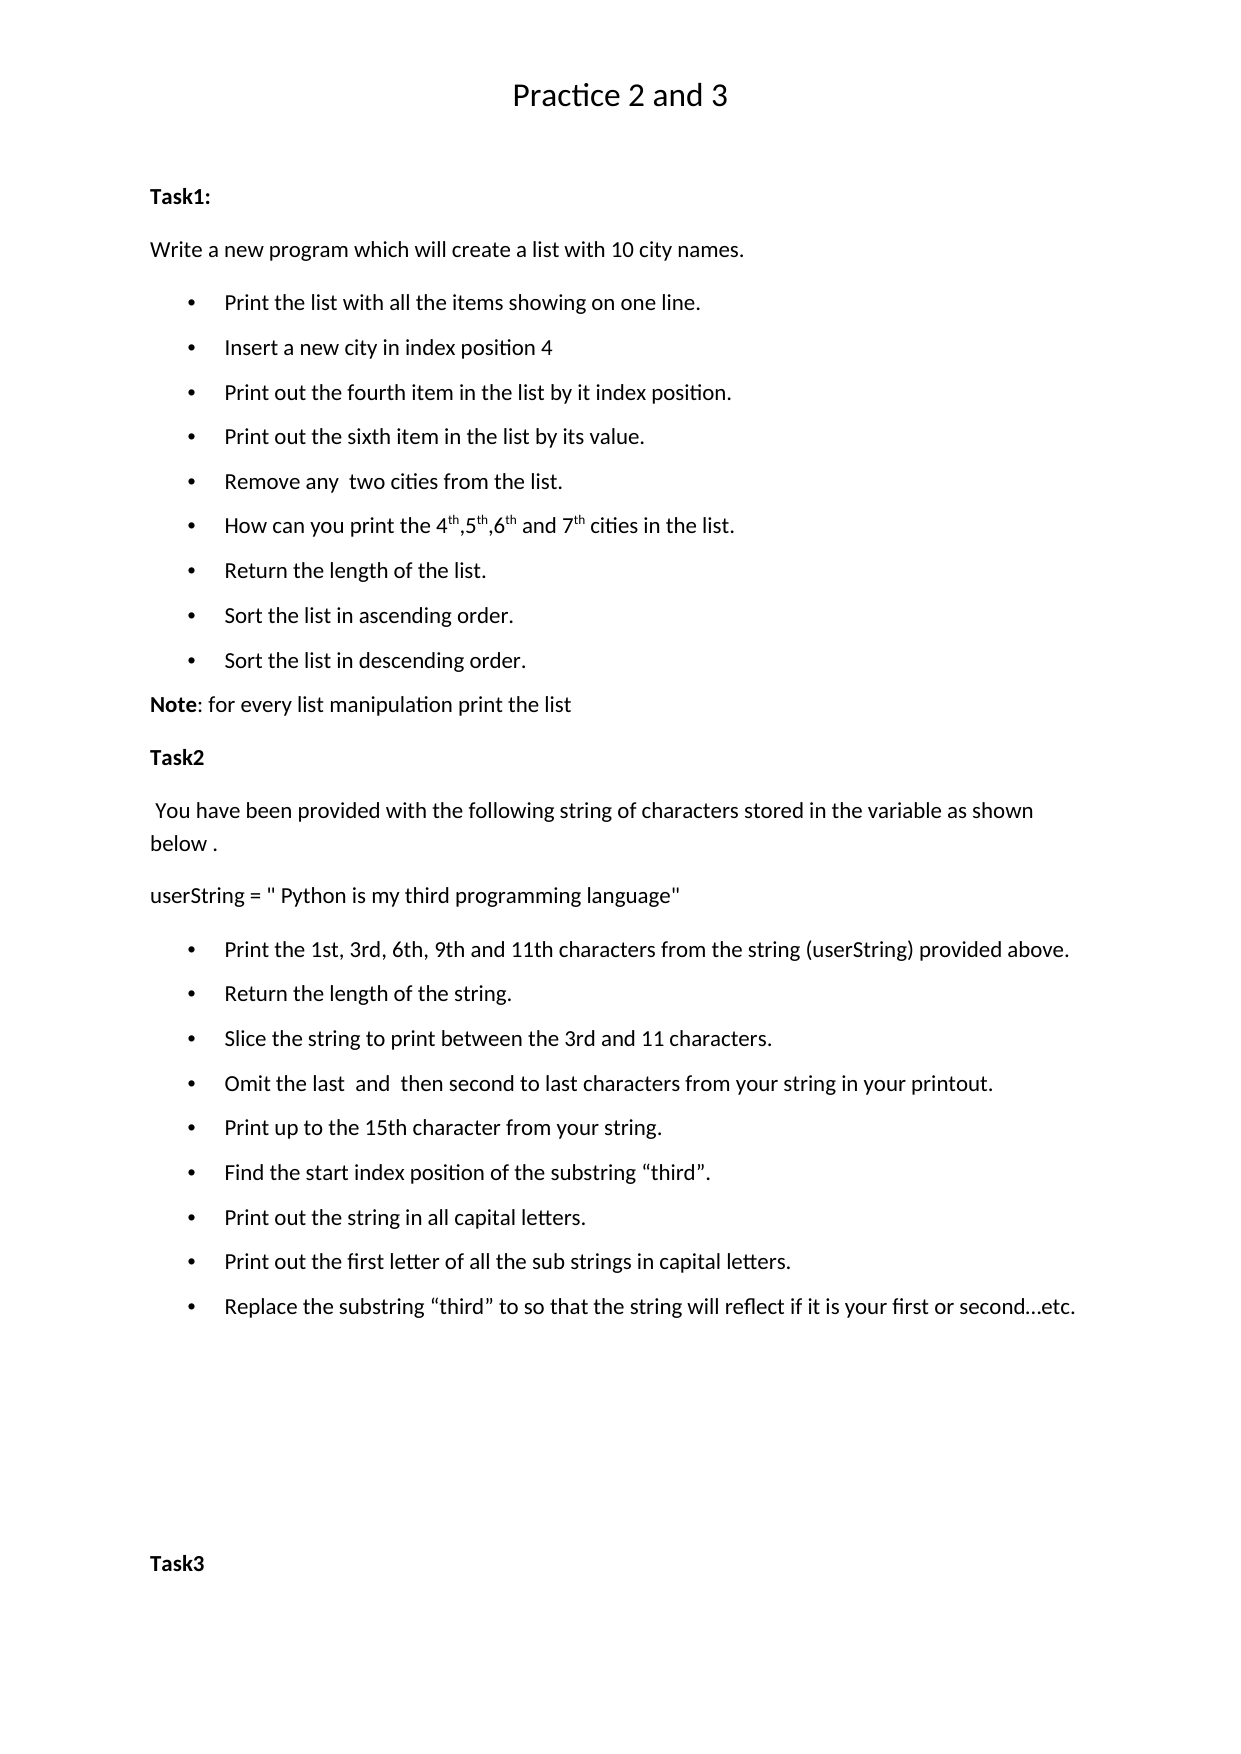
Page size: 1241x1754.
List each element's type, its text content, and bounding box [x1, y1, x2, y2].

list Return the length of the string. [187, 979, 1090, 1007]
list Return the length of the list. [187, 556, 1090, 584]
text Task3 [150, 1549, 1090, 1577]
list Print the list with all the items showing on one line. [187, 288, 1090, 316]
text userString = " Python is my third programming language" [150, 882, 1090, 910]
list Insert a new city in index position 4 [187, 333, 1090, 361]
list Remove any two cities from the list. [187, 467, 1090, 495]
list Print out the sixth item in the list by its value. [187, 422, 1090, 450]
list Print the 1st, 3rd, 6th, 9th and 11th characters from the string (userString) provided above. [187, 935, 1090, 963]
text Note: for every list manipulation print the list [150, 690, 1090, 718]
list Omit the last and then second to last characters from your string in your printout. [187, 1069, 1090, 1097]
list Print out the first letter of all the sub strings in capital letters. [187, 1247, 1090, 1276]
list How can you print the 4th,5th,6th and 7th cities in the list. [187, 512, 1090, 540]
list Replace the substring “third” to so that the string will reflect if it is your first or second…etc. [187, 1292, 1090, 1320]
list Sort the list in ascending order. [187, 601, 1090, 629]
text You have been provided with the following string of characters stored in the variable as shown below . [150, 796, 1090, 857]
list Print out the string in all capital letters. [187, 1203, 1090, 1231]
list Print up to the 15th character from your string. [187, 1113, 1090, 1141]
text Task2 [150, 743, 1090, 771]
list Find the start index position of the substring “third”. [187, 1158, 1090, 1186]
list Print out the fourth item in the list by it index position. [187, 378, 1090, 406]
text Task1: [150, 150, 1090, 210]
list Sort the list in descending order. [187, 646, 1090, 674]
list Slice the string to print between the 3rd and 11 characters. [187, 1024, 1090, 1052]
text Write a new program which will create a list with 10 city names. [150, 235, 1090, 263]
